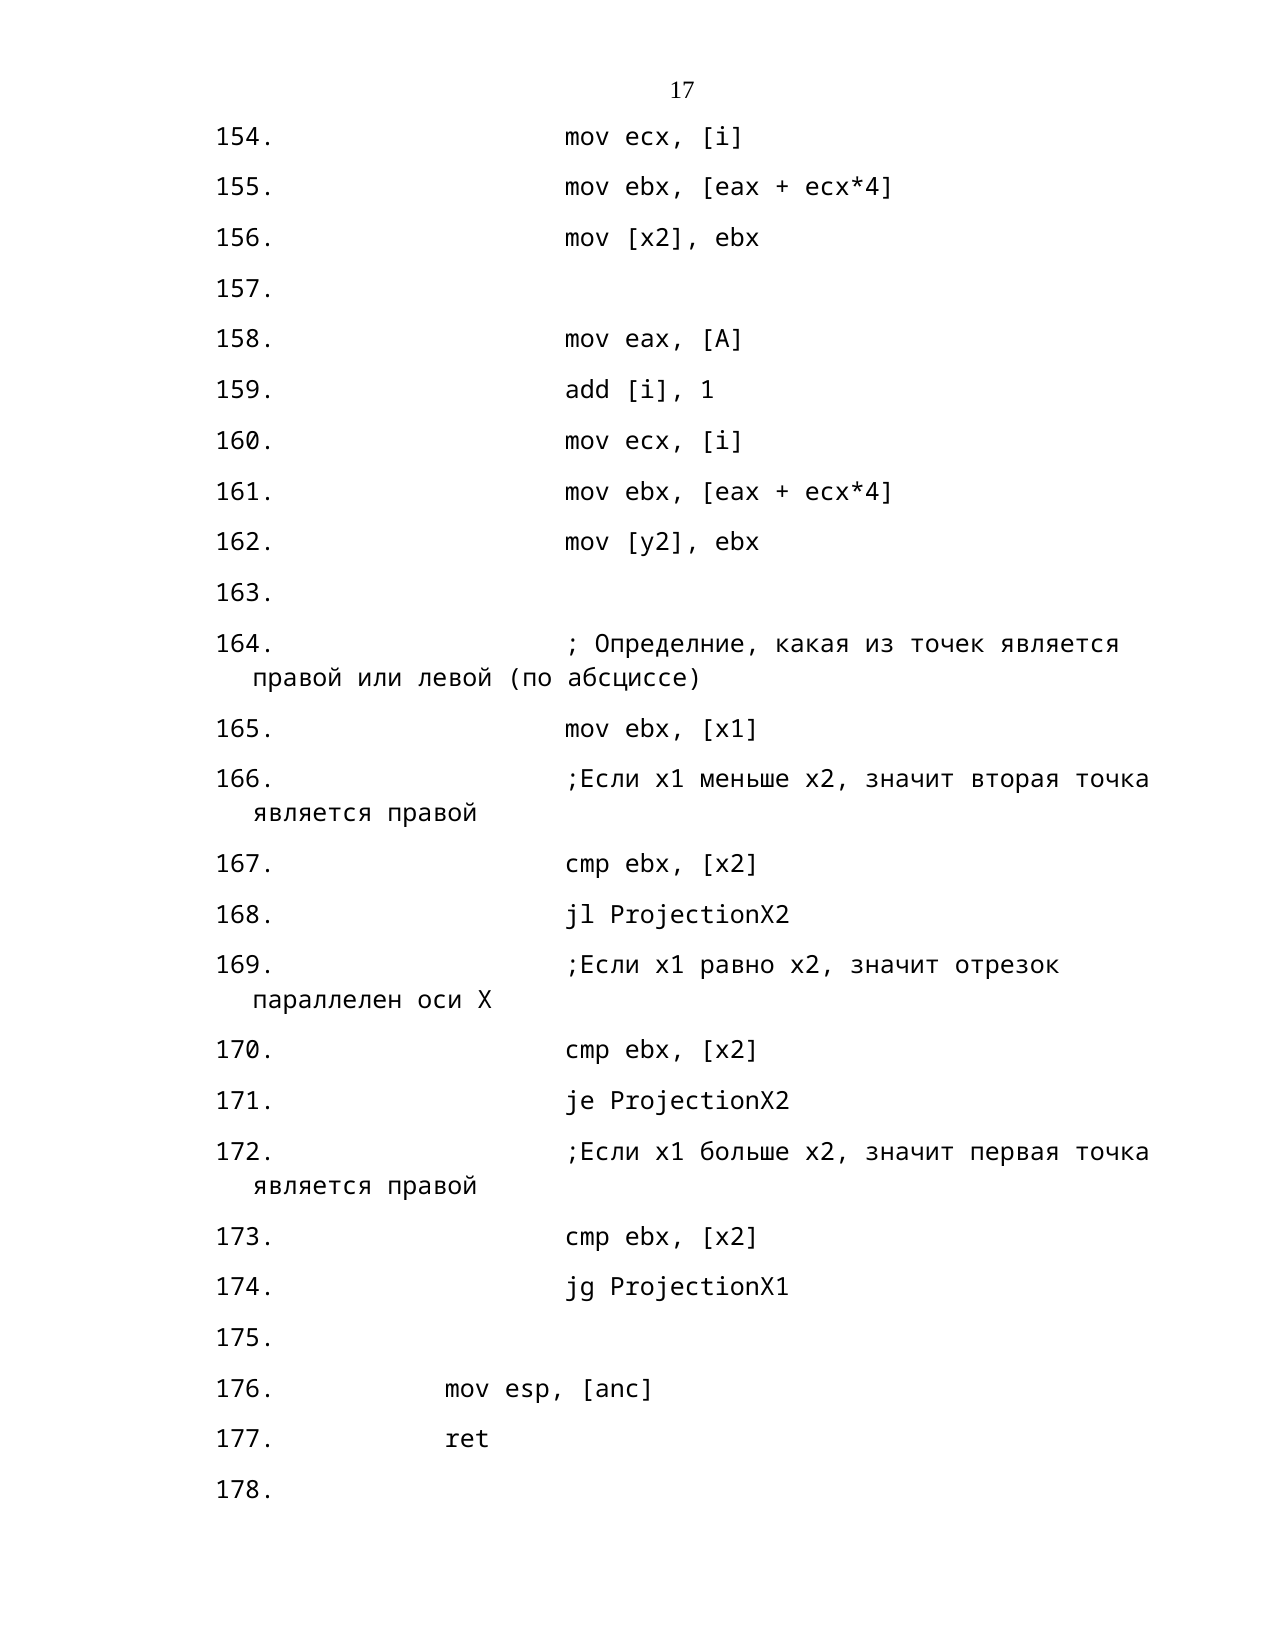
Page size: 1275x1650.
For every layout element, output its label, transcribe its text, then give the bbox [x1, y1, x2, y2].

text ;Если x1 равно x2, значит отрезок параллелен оси Х [215, 947, 1186, 1015]
text ret [215, 1421, 1186, 1455]
text add [i], 1 [215, 372, 1186, 406]
text cmp ebx, [x2] [215, 846, 1186, 880]
text cmp ebx, [x2] [215, 1218, 1186, 1252]
text ; Определние, какая из точек является правой или левой (по абсциссе) [215, 625, 1186, 693]
text mov eax, [A] [215, 321, 1186, 355]
text mov [x2], ebx [215, 219, 1186, 254]
text ;Если x1 больше x2, значит первая точка является правой [215, 1133, 1186, 1202]
text mov ecx, [i] [215, 118, 1186, 152]
text je ProjectionX2 [215, 1083, 1186, 1117]
text mov esp, [anc] [215, 1370, 1186, 1404]
text jg ProjectionX1 [215, 1269, 1186, 1303]
text mov [y2], ebx [215, 524, 1186, 558]
text mov ecx, [i] [215, 422, 1186, 457]
text mov ebx, [eax + ecx*4] [215, 473, 1186, 507]
text cmp ebx, [x2] [215, 1032, 1186, 1066]
text mov ebx, [x1] [215, 710, 1186, 744]
text ;Если x1 меньше x2, значит вторая точка является правой [215, 761, 1186, 829]
text mov ebx, [eax + ecx*4] [215, 169, 1186, 203]
text jl ProjectionX2 [215, 896, 1186, 931]
